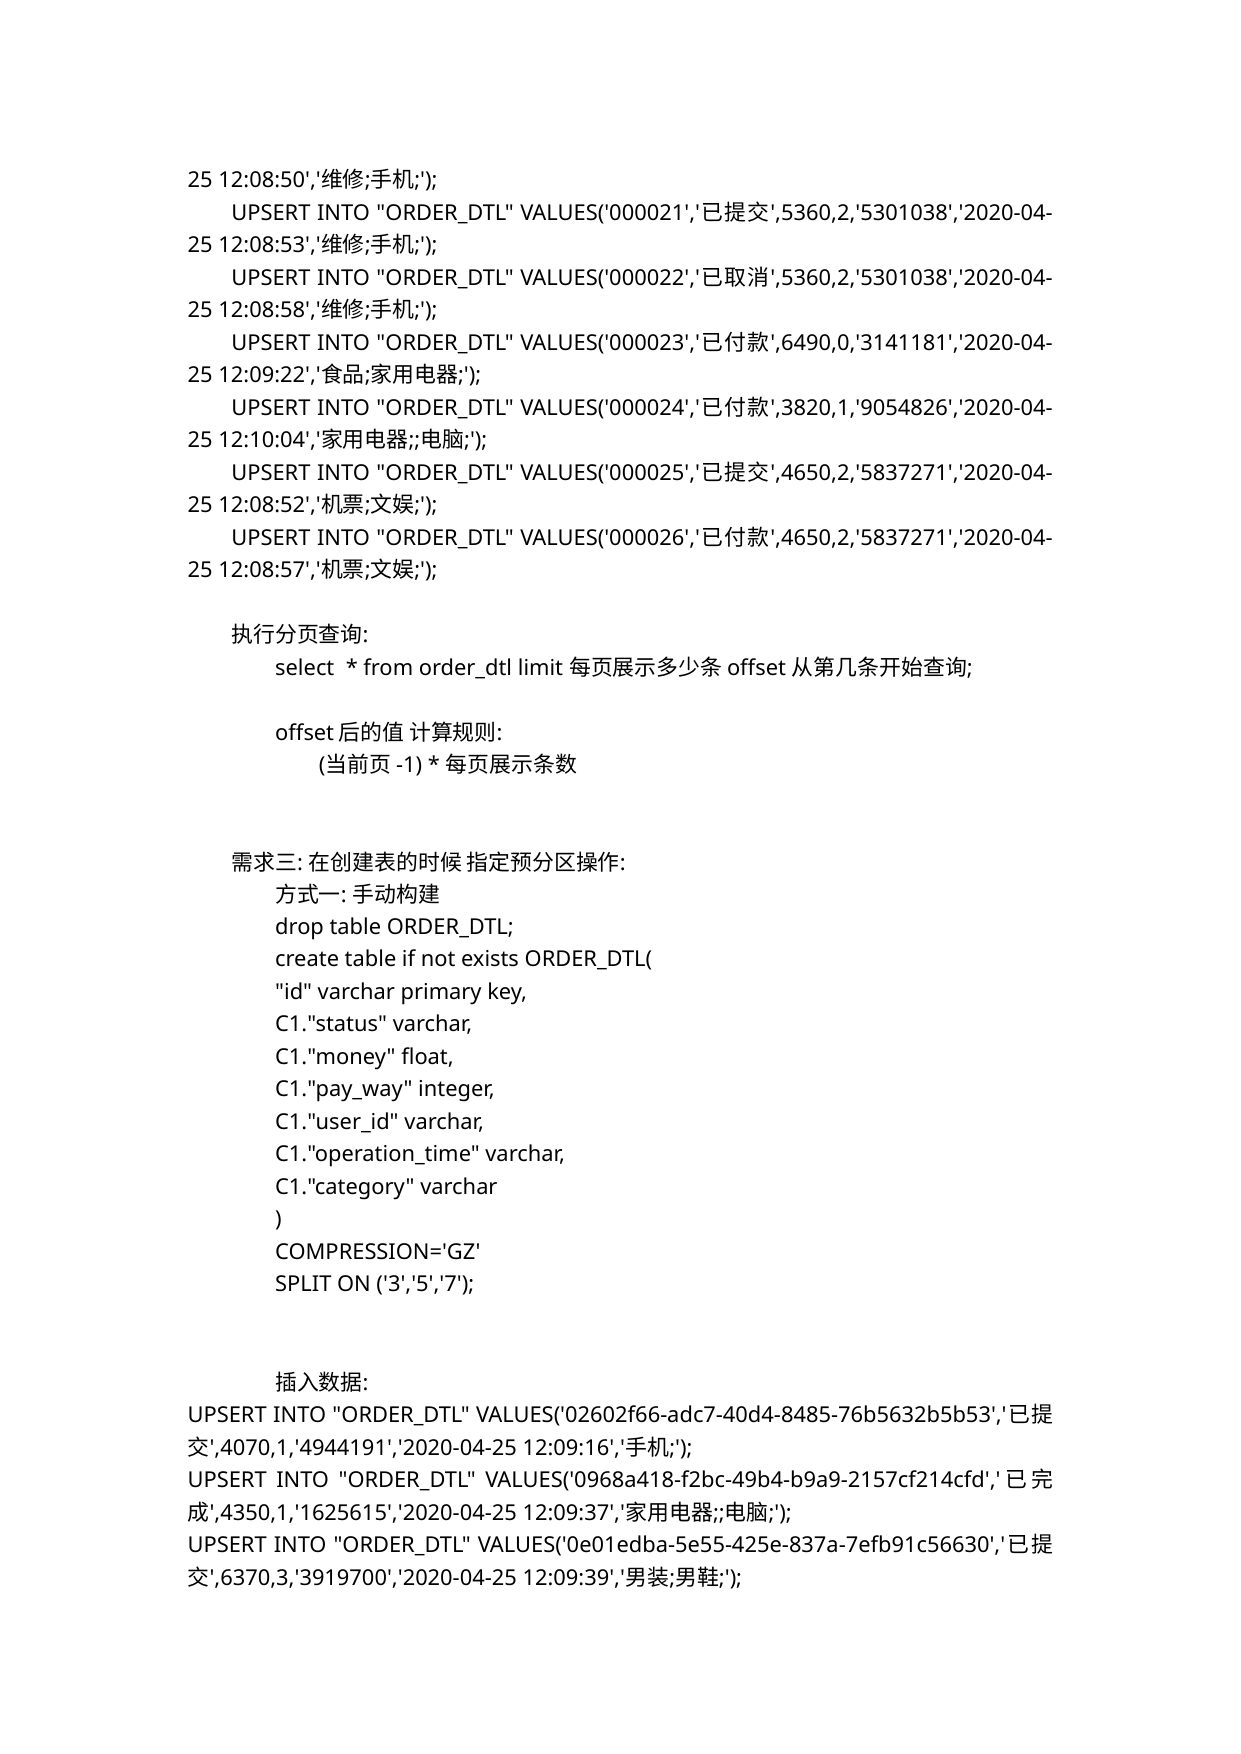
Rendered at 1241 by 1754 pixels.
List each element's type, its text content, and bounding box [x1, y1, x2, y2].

text (当前页 -1) * 每页展示条数 [187, 747, 1053, 779]
text UPSERT INTO "ORDER_DTL" VALUES('02602f66-adc7-40d4-8485-76b5632b5b53','已提交',4070,1,'4944191','2020-04-25 12:09:16','手机;'); [187, 1397, 1053, 1462]
text drop table ORDER_DTL; [187, 909, 1053, 942]
text COMPRESSION='GZ' [187, 1234, 1053, 1267]
text SPLIT ON ('3','5','7'); [187, 1267, 1053, 1299]
text C1."user_id" varchar, [187, 1104, 1053, 1137]
text C1."pay_way" integer, [187, 1072, 1053, 1104]
text C1."status" varchar, [187, 1007, 1053, 1039]
text UPSERT INTO "ORDER_DTL" VALUES('0968a418-f2bc-49b4-b9a9-2157cf214cfd','已完成',4350,1,'1625615','2020-04-25 12:09:37','家用电器;;电脑;'); [187, 1462, 1053, 1527]
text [187, 162, 1053, 194]
text "id" varchar primary key, [187, 974, 1053, 1007]
text UPSERT INTO "ORDER_DTL" VALUES('000026','已付款',4650,2,'5837271','2020-04-25 12:08:57','机票;文娱;'); [187, 519, 1053, 584]
text UPSERT INTO "ORDER_DTL" VALUES('000023','已付款',6490,0,'3141181','2020-04-25 12:09:22','食品;家用电器;'); [187, 324, 1053, 389]
text UPSERT INTO "ORDER_DTL" VALUES('000022','已取消',5360,2,'5301038','2020-04-25 12:08:58','维修;手机;'); [187, 259, 1053, 324]
text UPSERT INTO "ORDER_DTL" VALUES('0e01edba-5e55-425e-837a-7efb91c56630','已提交',6370,3,'3919700','2020-04-25 12:09:39','男装;男鞋;'); [187, 1527, 1053, 1592]
text offset后的值 计算规则: [187, 714, 1053, 747]
text select * from order_dtl limit 每页展示多少条 offset 从第几条开始查询; [187, 649, 1053, 682]
text UPSERT INTO "ORDER_DTL" VALUES('000024','已付款',3820,1,'9054826','2020-04-25 12:10:04','家用电器;;电脑;'); [187, 389, 1053, 454]
text C1."category" varchar [187, 1169, 1053, 1202]
text UPSERT INTO "ORDER_DTL" VALUES('000025','已提交',4650,2,'5837271','2020-04-25 12:08:52','机票;文娱;'); [187, 454, 1053, 519]
text 方式一: 手动构建 [187, 877, 1053, 909]
text 执行分页查询: [187, 617, 1053, 649]
text create table if not exists ORDER_DTL( [187, 942, 1053, 974]
text C1."operation_time" varchar, [187, 1137, 1053, 1169]
text ) [187, 1202, 1053, 1234]
text 需求三: 在创建表的时候 指定预分区操作: [187, 844, 1053, 877]
text UPSERT INTO "ORDER_DTL" VALUES('000021','已提交',5360,2,'5301038','2020-04-25 12:08:53','维修;手机;'); [187, 194, 1053, 259]
text 插入数据: [187, 1364, 1053, 1397]
text C1."money" float, [187, 1039, 1053, 1072]
